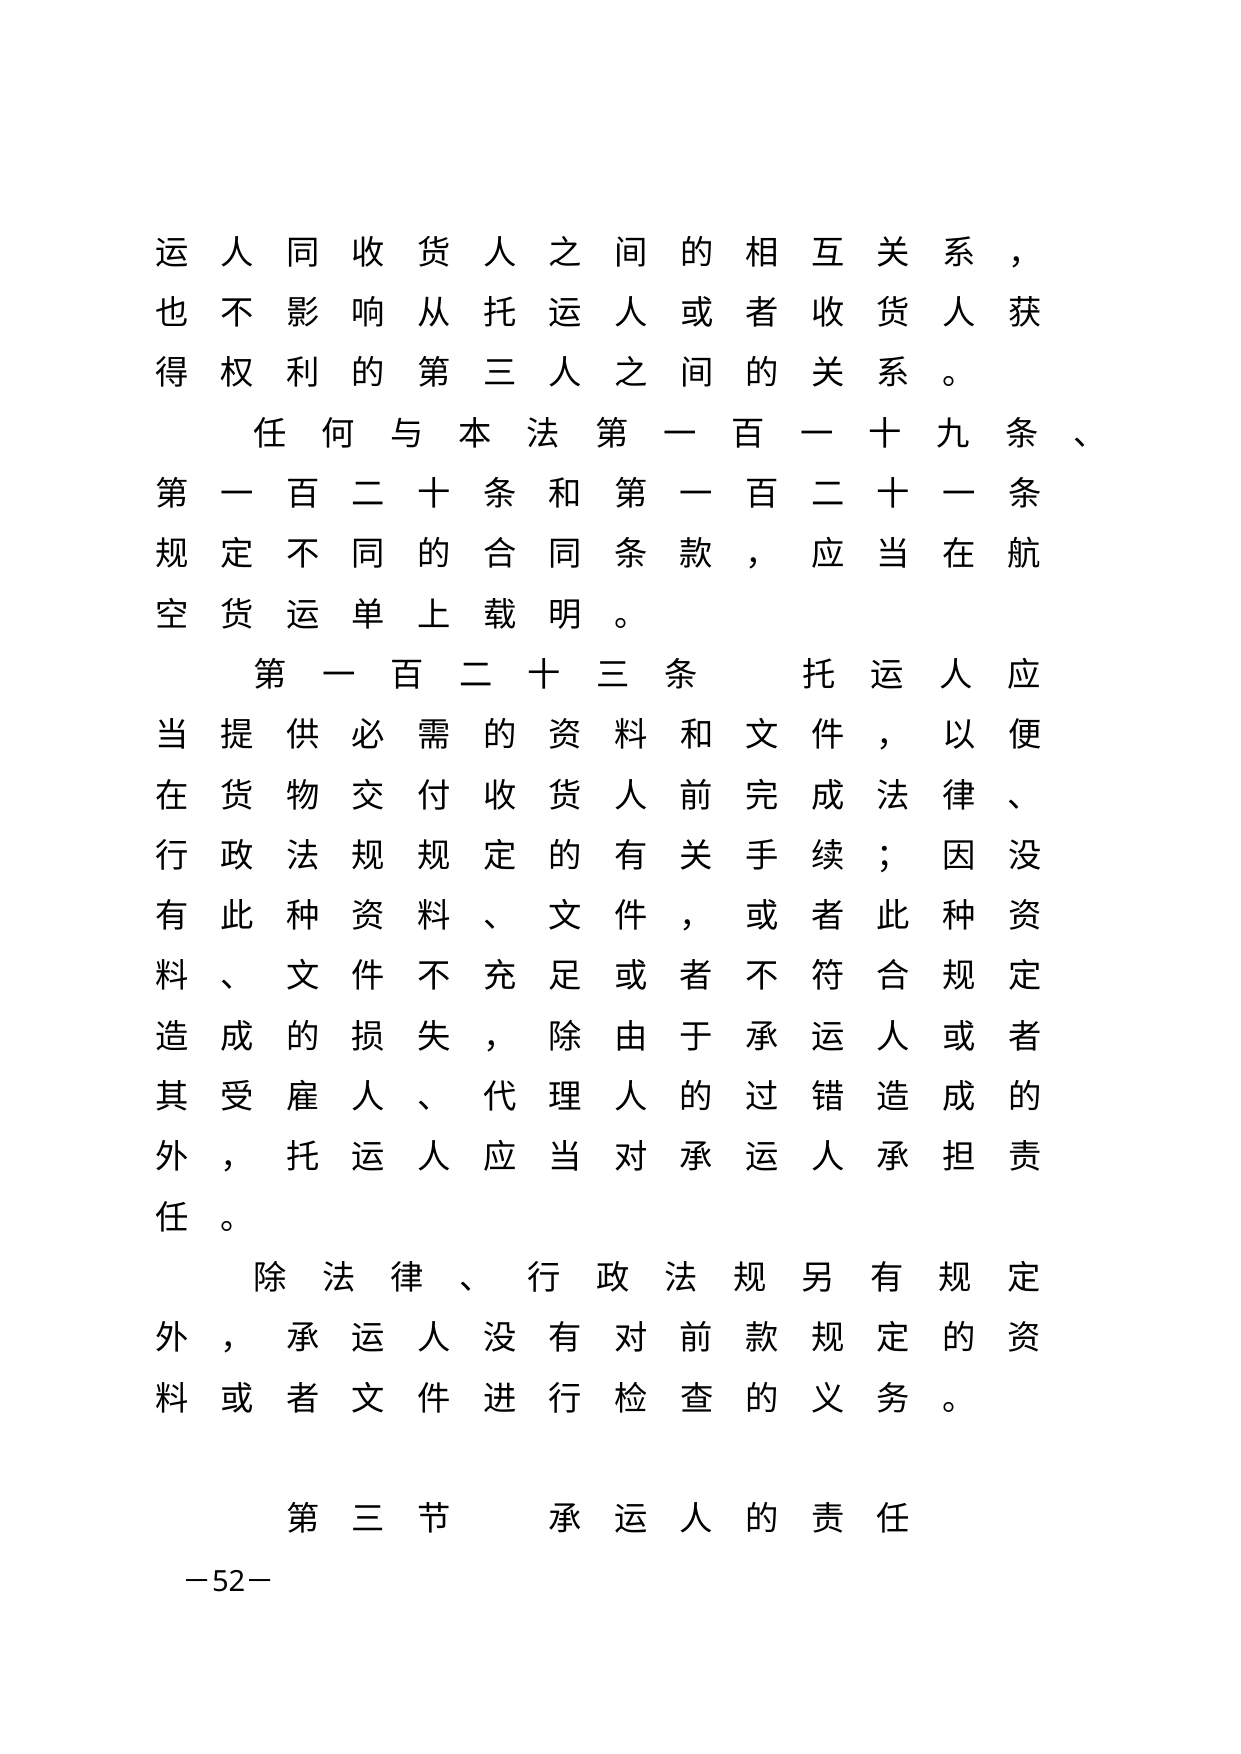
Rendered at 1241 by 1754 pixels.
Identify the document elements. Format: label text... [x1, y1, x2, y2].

text 第一百二十三条 托运人应当提供必需的资料和文件，以便在货物交付收货人前完成法律、行政法规规定的有关手续；因没有此种资料、文件，或者此种资料、文件不充足或者不符合规定造成的损失，除由于承运人或者其受雇人、代理人的过错造成的外，托运人应当对承运人承担责任。 [155, 642, 1073, 1245]
text 任何与本法第一百一十九条、第一百二十条和第一百二十一条规定不同的合同条款，应当在航空货运单上载明。 [155, 400, 1073, 642]
text 第三节 承运人的责任 [155, 1486, 1073, 1546]
text 第一百二十二条 本法第一百一十九条、第一百二十条和第一百二十一条的规定，不影响托运人同收货人之间的相互关系，也不影响从托运人或者收货人获得权利的第三人之间的关系。 [155, 219, 1073, 400]
text 除法律、行政法规另有规定外，承运人没有对前款规定的资料或者文件进行检查的义务。 [155, 1245, 1073, 1426]
